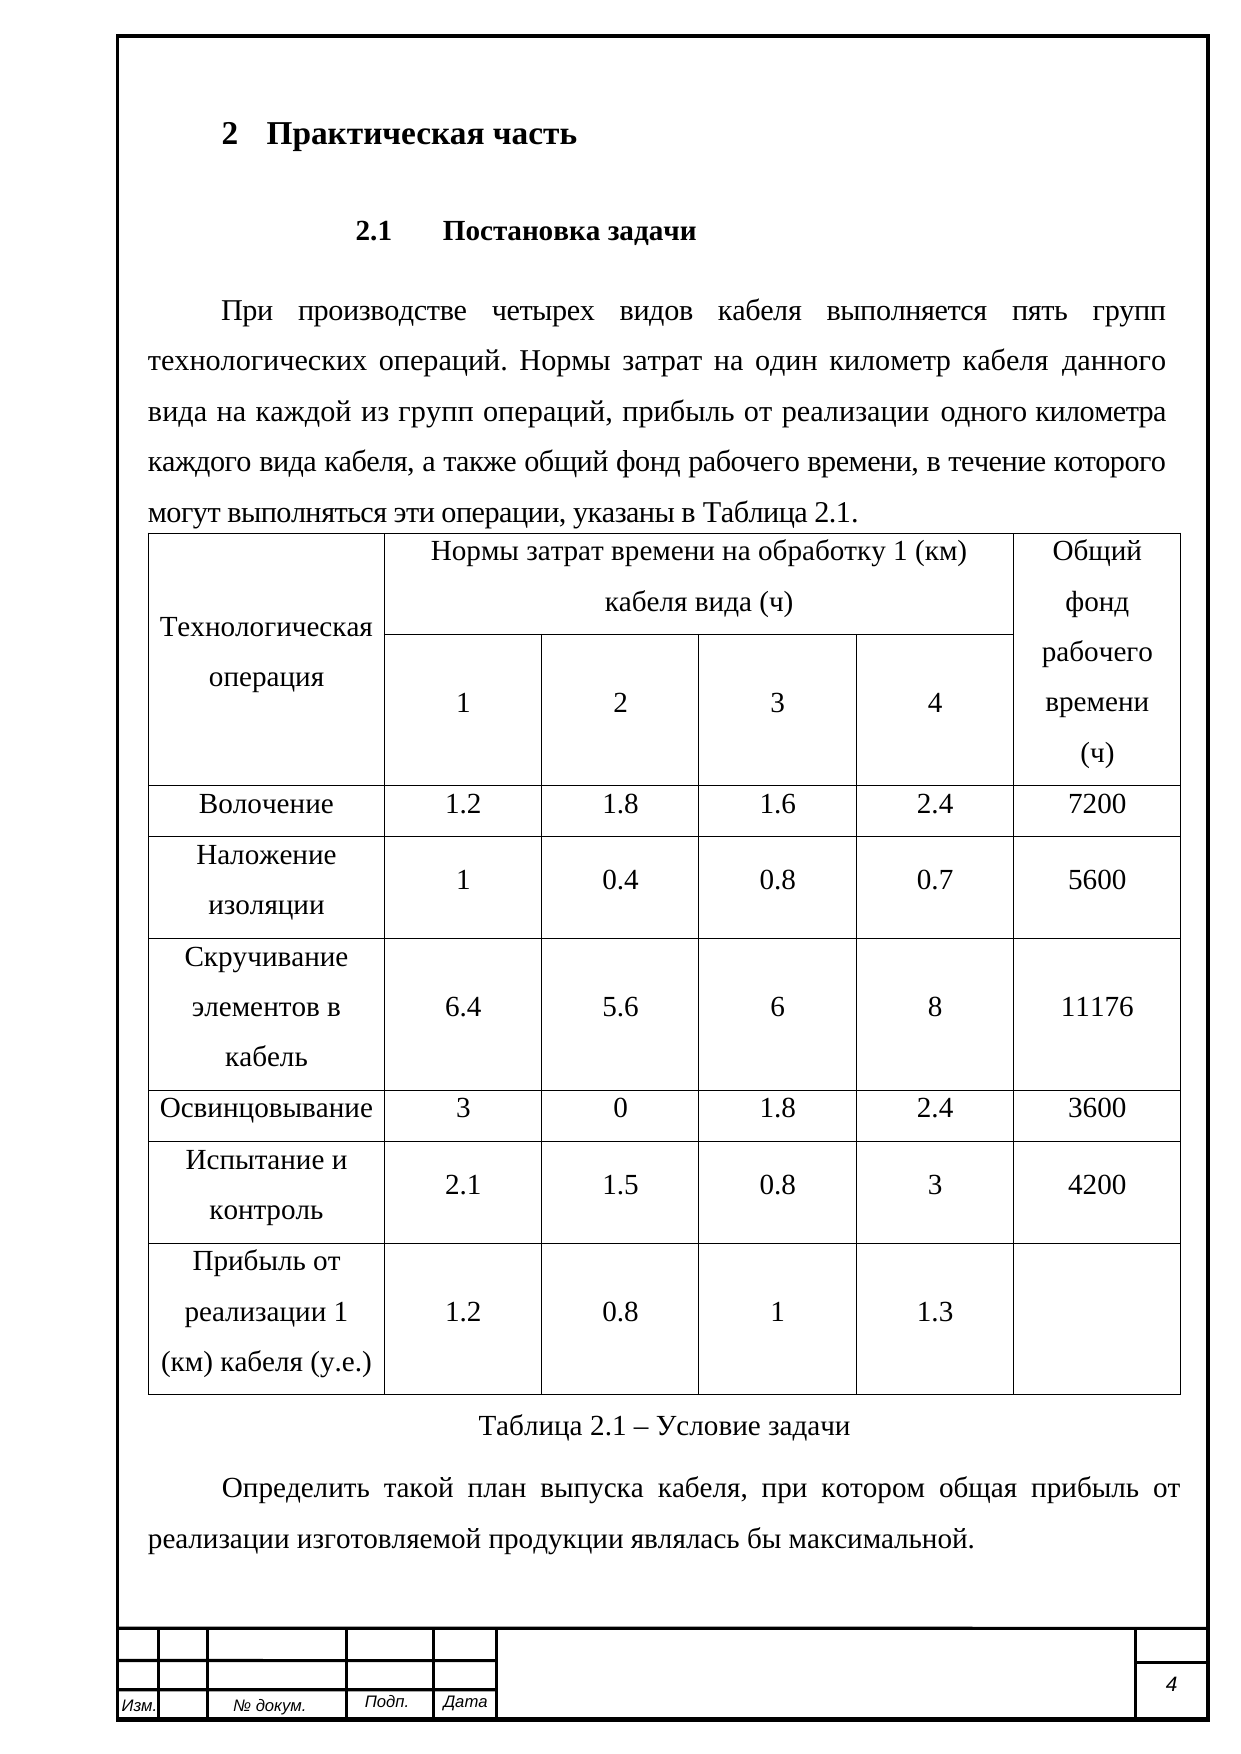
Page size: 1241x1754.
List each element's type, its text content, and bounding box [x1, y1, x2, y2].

table_cell 4200 [1014, 1142, 1180, 1242]
table_cell Освинцовывание [149, 1091, 384, 1141]
table_cell Наложение изоляции [149, 837, 384, 938]
subtitle Практическая часть [221, 114, 1181, 152]
table_cell 6.4 [385, 939, 541, 1089]
table_cell 2 [542, 635, 698, 785]
table_cell 0.8 [699, 1142, 856, 1242]
table_cell 1.6 [699, 786, 856, 836]
table_cell 5.6 [542, 939, 698, 1089]
table_cell Скручивание элементов в кабель [149, 939, 384, 1089]
table_cell 3 [385, 1091, 541, 1141]
table_cell 2.4 [857, 1091, 1013, 1141]
table_cell 8 [857, 939, 1013, 1089]
table_cell 6 [699, 939, 856, 1089]
table_cell 1 [385, 635, 541, 785]
table_cell 1.2 [385, 786, 541, 836]
table_cell [1014, 1244, 1180, 1394]
table_cell 3 [857, 1142, 1013, 1242]
table_cell 0.8 [699, 837, 856, 938]
table_cell 1 [385, 837, 541, 938]
table_cell 3600 [1014, 1091, 1180, 1141]
text При производстве четырех видов кабеля выполняется пять групп технологических операций. Нормы затрат на один километр кабеля данного вида на каждой из групп операций, прибыль от реализации одного километра каждого вида кабеля, а также общий фонд рабочего времени, в течение которого могут выполняться эти операции, указаны в таблице 2.1. [148, 280, 1166, 532]
table_header Нормы затрат времени на обработку 1 (км) кабеля вида (ч) [385, 534, 1013, 634]
table_cell 0.7 [857, 837, 1013, 938]
table_cell 1.8 [699, 1091, 856, 1141]
table_cell 0.4 [542, 837, 698, 938]
table_cell 3 [699, 635, 856, 785]
table_cell 5600 [1014, 837, 1180, 938]
table_cell 1 [699, 1244, 856, 1394]
subtitle Постановка задачи [281, 213, 1181, 246]
table_cell 1.8 [542, 786, 698, 836]
table_cell 2.1 [385, 1142, 541, 1242]
table_cell Прибыль от реализации 1 (км) кабеля (у.е.) [149, 1244, 384, 1394]
table_header Общий фонд рабочего времени (ч) [1014, 534, 1180, 785]
text Определить такой план выпуска кабеля, при котором общая прибыль от реализации изготовляемой продукции являлась бы максимальной. [148, 1471, 1181, 1554]
table_header Технологическая операция [149, 534, 384, 785]
table_cell Волочение [149, 786, 384, 836]
table_cell 0.8 [542, 1244, 698, 1394]
table_cell 1.2 [385, 1244, 541, 1394]
table_cell 2.4 [857, 786, 1013, 836]
table_cell 1.3 [857, 1244, 1013, 1394]
table_cell 4 [857, 635, 1013, 785]
table_cell 11176 [1014, 939, 1180, 1089]
table_cell 1.5 [542, 1142, 698, 1242]
table_cell 0 [542, 1091, 698, 1141]
table_cell Испытание и контроль [149, 1142, 384, 1242]
table_cell 7200 [1014, 786, 1180, 836]
text Таблица 2.1 – Условие задачи [148, 1408, 1181, 1441]
